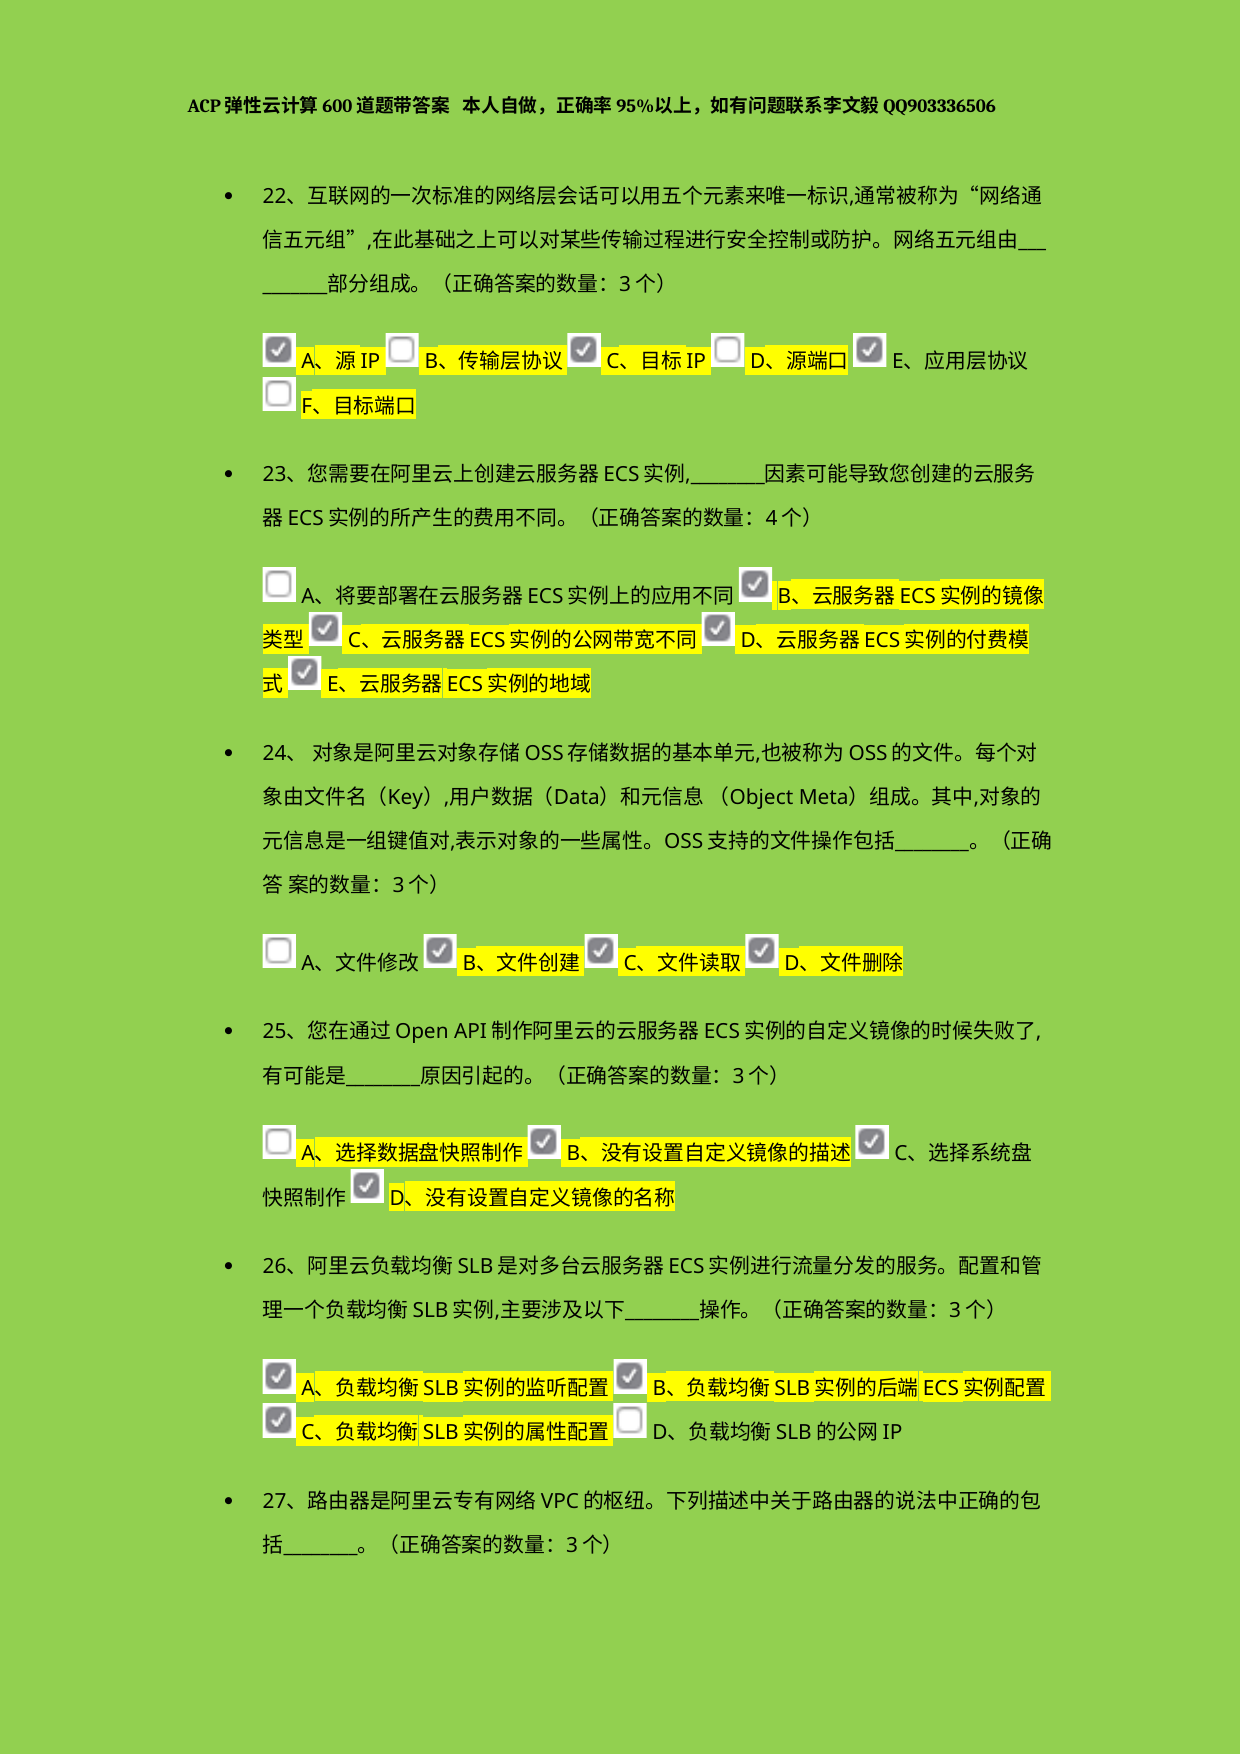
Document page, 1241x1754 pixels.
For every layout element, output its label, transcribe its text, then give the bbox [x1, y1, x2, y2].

picture [308, 612, 343, 646]
picture [527, 1125, 561, 1159]
text A、负载均衡SLB实例的监听配置 B、负载均衡SLB实例的后端ECS实例配置 C、负载均衡SLB实例的属性配置 D、负载均衡SLB的公网IP [262, 1360, 1053, 1448]
picture [385, 333, 419, 367]
list 23、您需要在阿里云上创建云服务器ECS实例,________因素可能导致您创建的云服务器ECS实例的所产生的费用不同。（正确答案的数量：4个） [225, 451, 1053, 539]
picture [262, 934, 296, 968]
picture [262, 1359, 296, 1394]
list 22、互联网的一次标准的网络层会话可以用五个元素来唯一标识,通常被称为“网络通信五元组”,在此基础之上可以对某些传输过程进行安全控制或防护。网络五元组由__________部分组成。（正确答案的数量：3个） [225, 172, 1053, 304]
text A、文件修改 B、文件创建 C、文件读取 D、文件删除 [262, 935, 1053, 979]
picture [853, 333, 887, 367]
picture [745, 934, 779, 968]
list 25、您在通过Open API制作阿里云的云服务器ECS实例的自定义镜像的时候失败了,有可能是________原因引起的。（正确答案的数量：3个） [225, 1008, 1053, 1096]
text A、将要部署在云服务器ECS实例上的应用不同 B、云服务器ECS实例的镜像类型 C、云服务器ECS实例的公网带宽不同 D、云服务器ECS实例的付费模式 E、云服务器ECS实例的地域 [262, 568, 1053, 700]
text A、源IP B、传输层协议 C、目标IP D、源端口 E、应用层协议 F、目标端口 [262, 333, 1053, 421]
picture [262, 567, 296, 602]
picture [738, 567, 773, 602]
picture [613, 1359, 647, 1394]
picture [262, 333, 296, 367]
picture [262, 377, 296, 411]
picture [262, 1125, 296, 1159]
picture [288, 656, 322, 690]
text A、选择数据盘快照制作 B、没有设置自定义镜像的描述 C、选择系统盘快照制作 D、没有设置自定义镜像的名称 [262, 1125, 1053, 1213]
picture [567, 333, 601, 367]
picture [350, 1169, 384, 1203]
picture [701, 612, 735, 646]
picture [613, 1403, 647, 1438]
picture [855, 1125, 889, 1159]
picture [711, 333, 745, 367]
picture [262, 1403, 296, 1438]
list 27、路由器是阿里云专有网络VPC的枢纽。下列描述中关于路由器的说法中正确的包括________。（正确答案的数量：3个） [225, 1477, 1053, 1565]
picture [423, 934, 457, 968]
picture [584, 934, 618, 968]
list 26、阿里云负载均衡SLB是对多台云服务器ECS实例进行流量分发的服务。配置和管理一个负载均衡SLB实例,主要涉及以下________操作。（正确答案的数量：3个） [225, 1242, 1053, 1331]
list 24、 对象是阿里云对象存储OSS存储数据的基本单元,也被称为OSS的文件。每个对象由文件名（Key）,用户数据（Data）和元信息 （Object Meta）组成。其中,对象的元信息是一组键值对,表示对象的一些属性。OSS支持的文件操作包括________。（正确答 案的数量：3个） [225, 729, 1053, 906]
